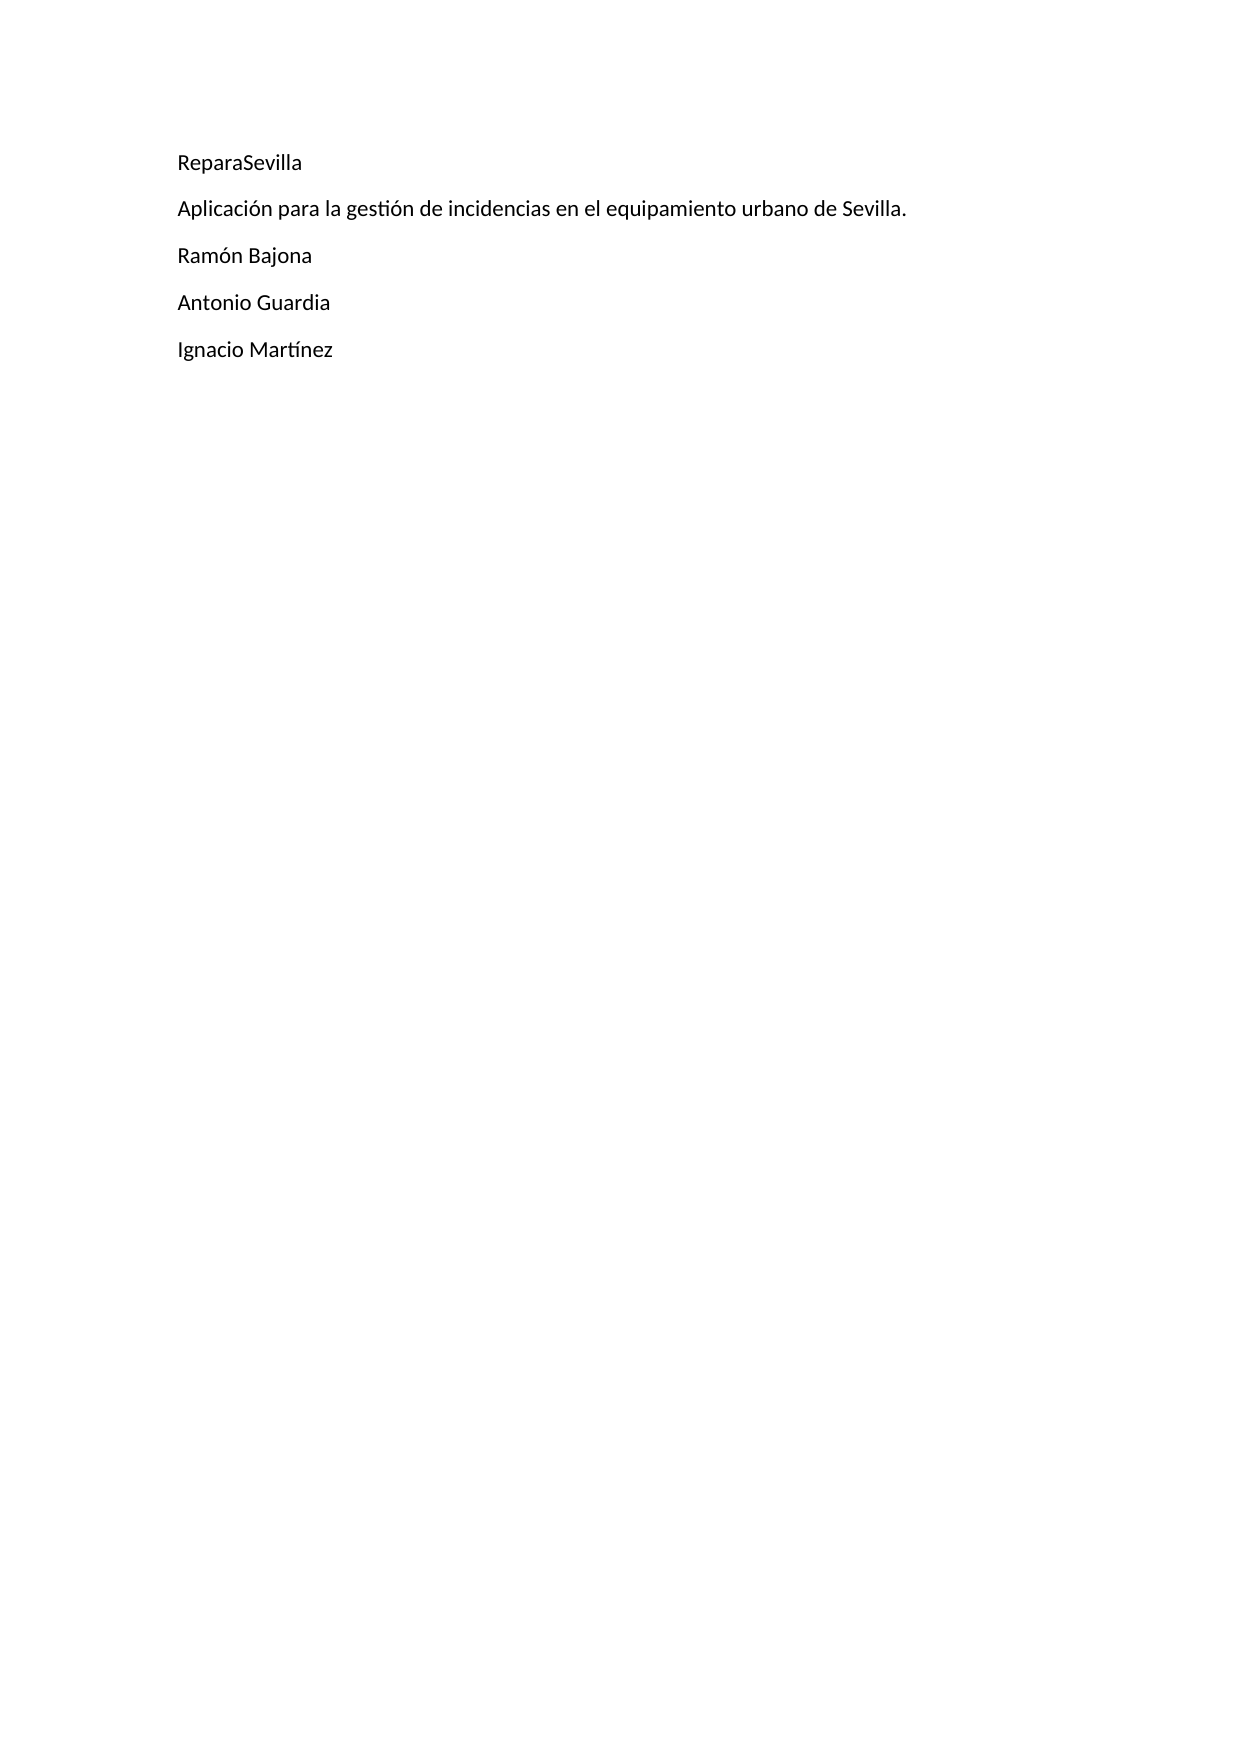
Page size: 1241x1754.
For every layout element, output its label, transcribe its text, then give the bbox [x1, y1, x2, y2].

text ReparaSevilla [177, 148, 1063, 176]
text Ramón Bajona [177, 241, 1063, 269]
text Aplicación para la gestión de incidencias en el equipamiento urbano de Sevilla. [177, 194, 1063, 222]
text Antonio Guardia [177, 288, 1063, 316]
text Ignacio Martínez [177, 335, 1063, 363]
